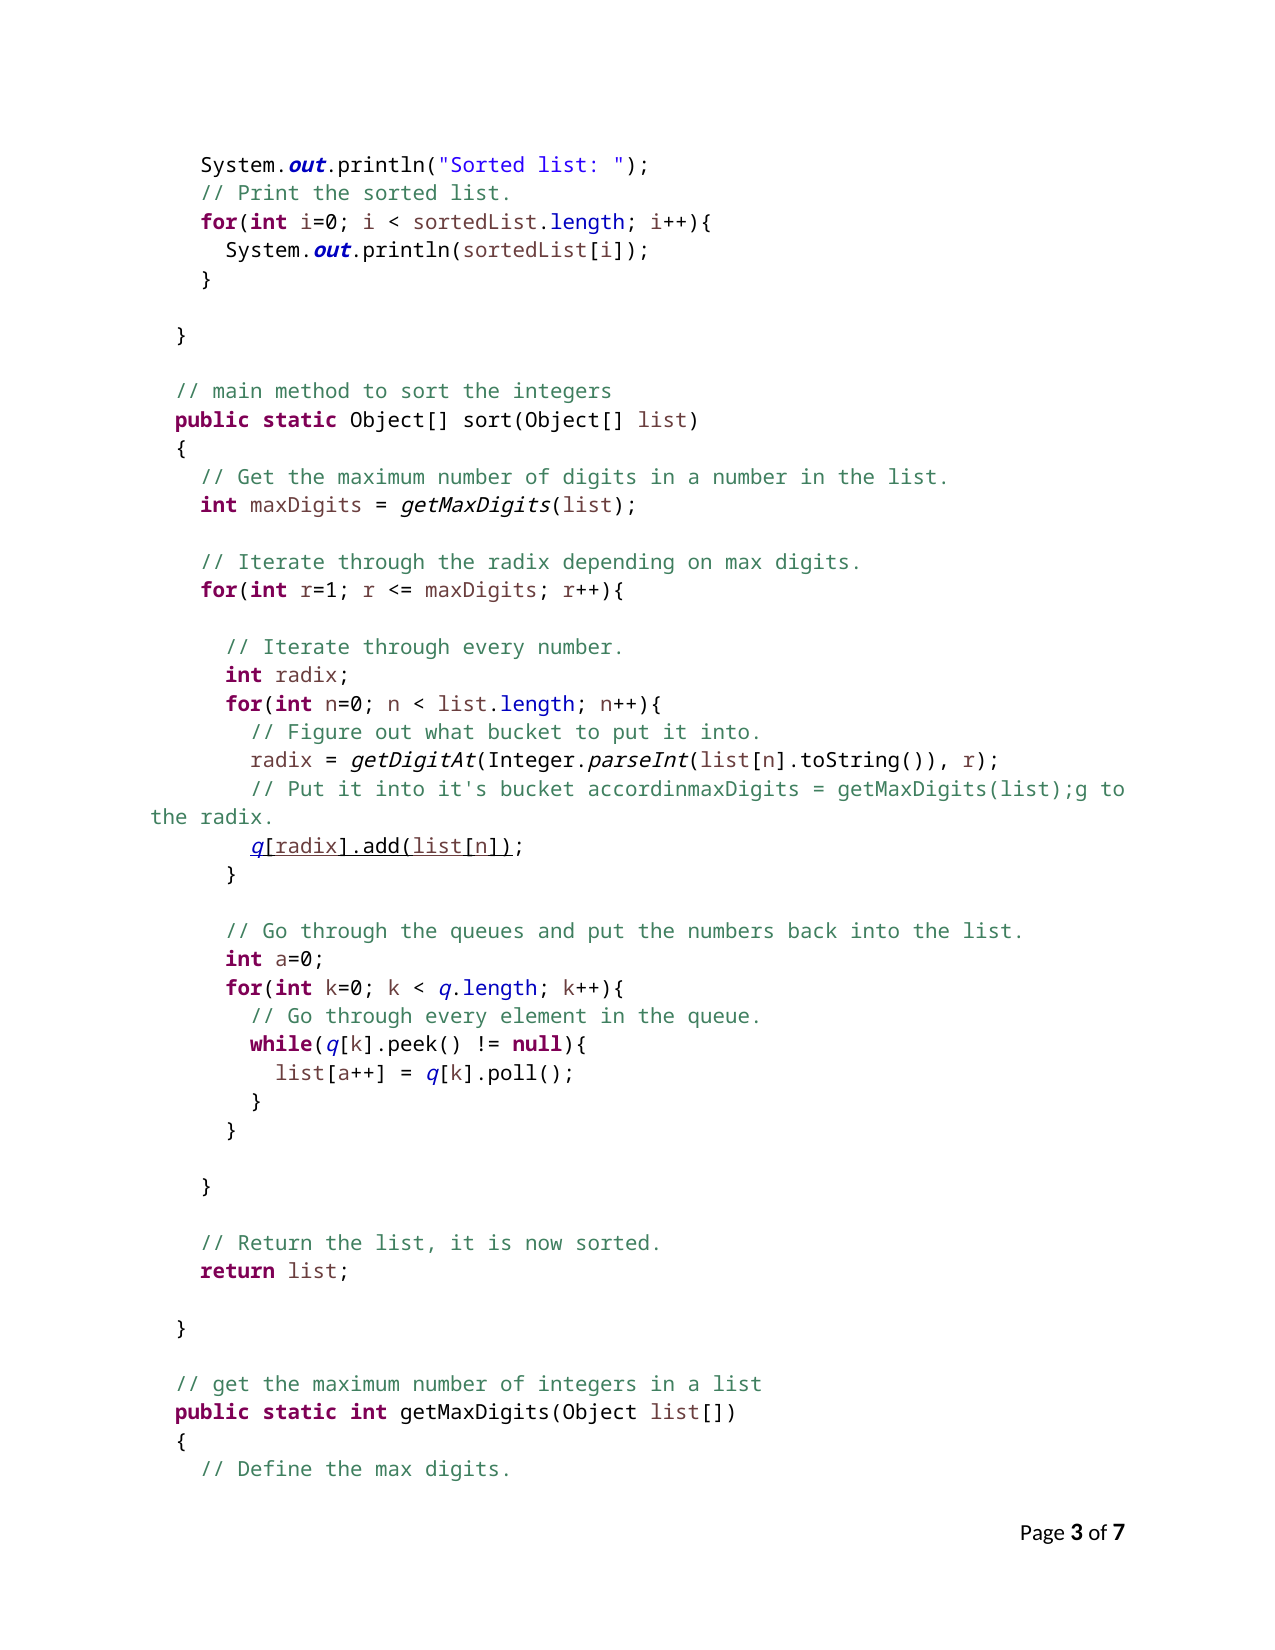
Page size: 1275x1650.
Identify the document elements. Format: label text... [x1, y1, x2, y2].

text radix = getDigitAt(Integer.parseInt(list[n].toString()), r); [150, 746, 1125, 774]
text // Figure out what bucket to put it into. [150, 717, 1125, 746]
text // Put it into it's bucket accordinmaxDigits = getMaxDigits(list);g to the radix. [150, 774, 1125, 831]
text { [150, 1426, 1125, 1454]
text // Print the sorted list. [150, 178, 1125, 207]
text // main method to sort the integers [150, 377, 1125, 405]
text // Return the list, it is now sorted. [150, 1228, 1125, 1256]
text // Go through the queues and put the numbers back into the list. [150, 916, 1125, 944]
text // Iterate through the radix depending on max digits. [150, 547, 1125, 575]
text for(int n=0; n < list.length; n++){ [150, 689, 1125, 717]
text // Get the maximum number of digits in a number in the list. [150, 462, 1125, 490]
text int a=0; [150, 944, 1125, 973]
text // Go through every element in the queue. [150, 1001, 1125, 1029]
text public static int getMaxDigits(Object list[]) [150, 1397, 1125, 1426]
text for(int r=1; r <= maxDigits; r++){ [150, 575, 1125, 604]
text // Iterate through every number. [150, 632, 1125, 660]
text return list; [150, 1256, 1125, 1284]
text for(int k=0; k < q.length; k++){ [150, 973, 1125, 1001]
text int radix; [150, 660, 1125, 689]
text q[radix].add(list[n]); [150, 831, 1125, 859]
text while(q[k].peek() != null){ [150, 1029, 1125, 1058]
text } [150, 1313, 1125, 1341]
text int maxDigits = getMaxDigits(list); [150, 490, 1125, 519]
text } [150, 320, 1125, 349]
text // Define the max digits. [150, 1454, 1125, 1483]
text System.out.println(sortedList[i]); [150, 235, 1125, 264]
text } [150, 1171, 1125, 1200]
text } [150, 1115, 1125, 1143]
text } [150, 859, 1125, 888]
text System.out.println("Sorted list: "); [150, 150, 1125, 178]
text // get the maximum number of integers in a list [150, 1369, 1125, 1397]
text for(int i=0; i < sortedList.length; i++){ [150, 207, 1125, 235]
text } [150, 264, 1125, 292]
text public static Object[] sort(Object[] list) [150, 405, 1125, 433]
text { [150, 433, 1125, 462]
text list[a++] = q[k].poll(); [150, 1058, 1125, 1086]
text } [150, 1086, 1125, 1115]
